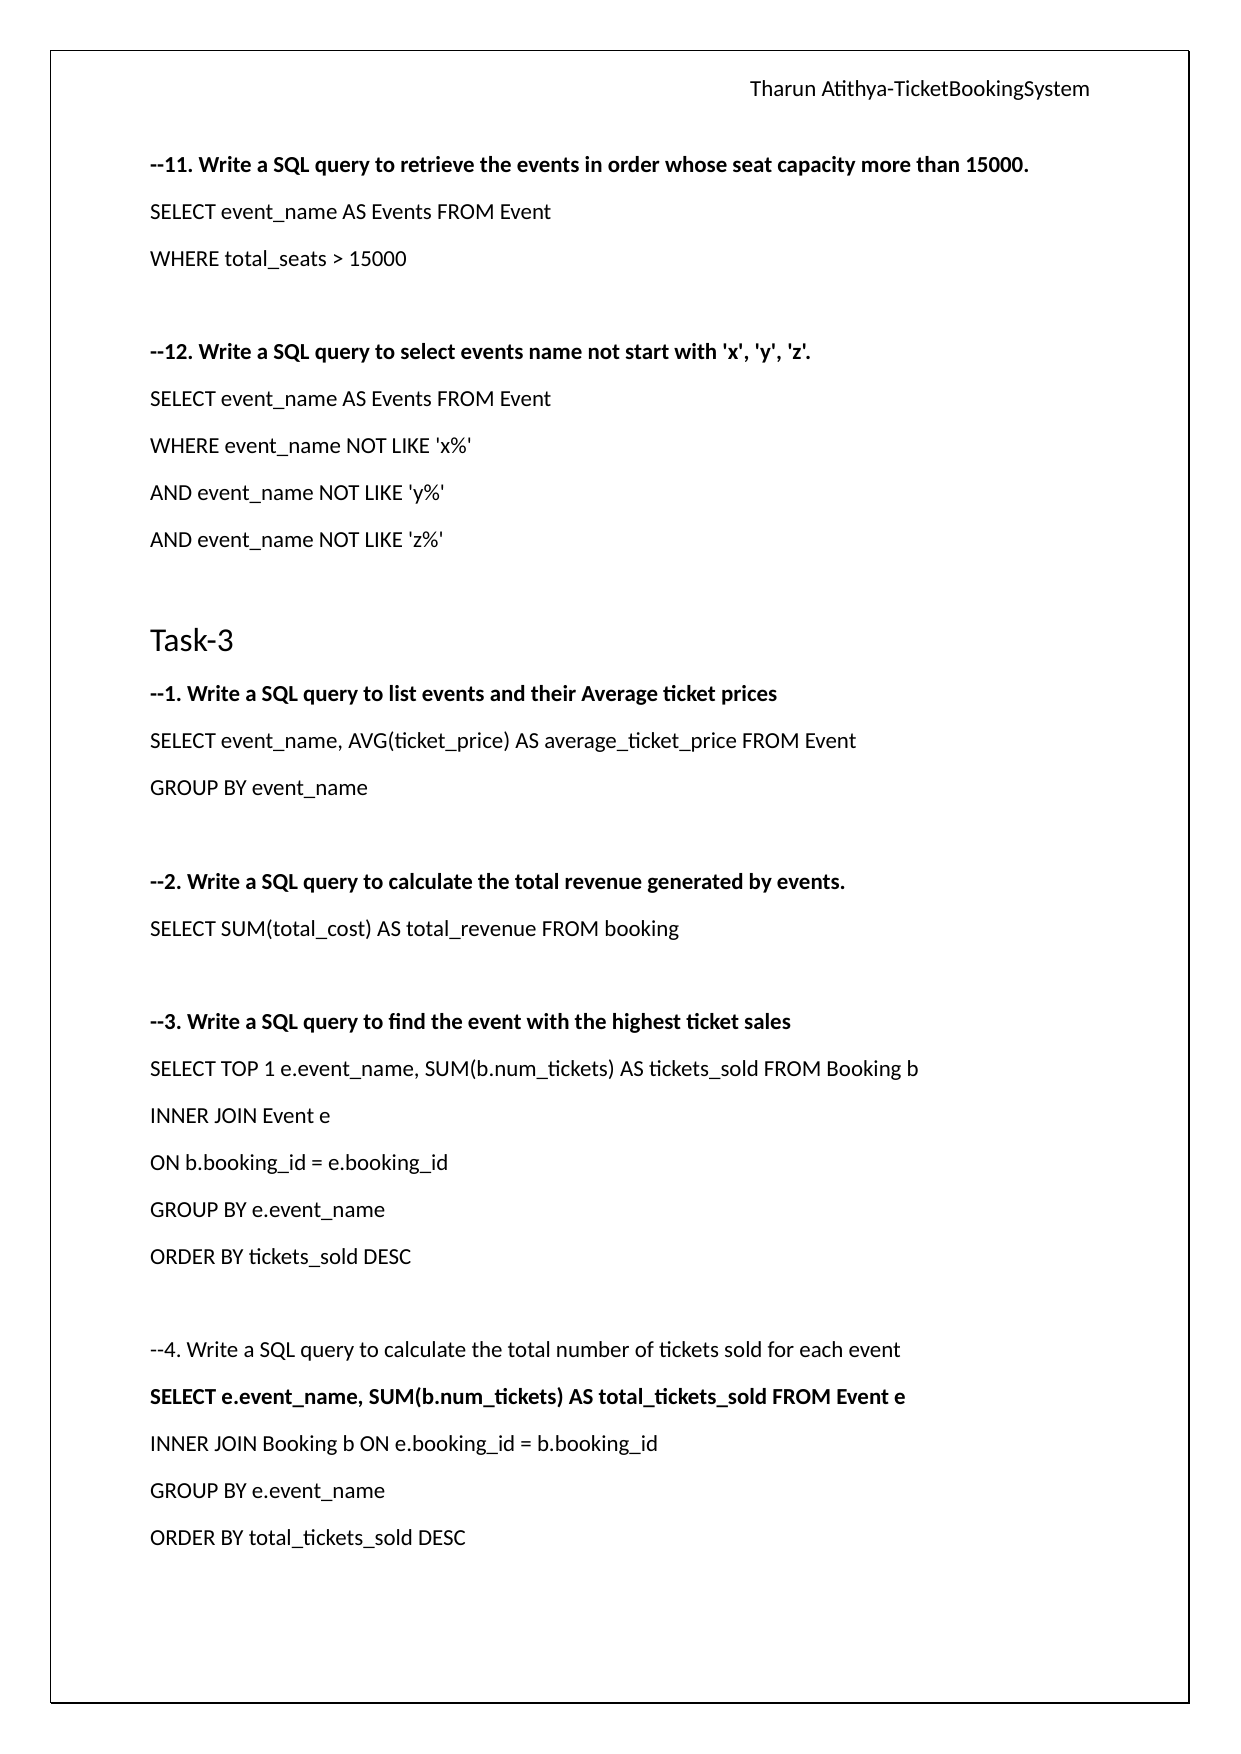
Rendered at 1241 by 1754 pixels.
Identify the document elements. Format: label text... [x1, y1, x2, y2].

text --4. Write a SQL query to calculate the total number of tickets sold for each event [150, 1336, 1089, 1364]
text SELECT event_name AS Events FROM Event [150, 197, 1089, 225]
text --3. Write a SQL query to find the event with the highest ticket sales [150, 1007, 1089, 1036]
text SELECT SUM(total_cost) AS total_revenue FROM booking [150, 914, 1089, 942]
text GROUP BY e.event_name [150, 1476, 1089, 1504]
text SELECT event_name AS Events FROM Event [150, 384, 1089, 412]
text AND event_name NOT LIKE 'z%' [150, 525, 1089, 553]
text --12. Write a SQL query to select events name not start with 'x', 'y', 'z'. [150, 337, 1089, 366]
text SELECT event_name, AVG(ticket_price) AS average_ticket_price FROM Event [150, 726, 1089, 754]
text SELECT TOP 1 e.event_name, SUM(b.num_tickets) AS tickets_sold FROM Booking b [150, 1054, 1089, 1082]
text ON b.booking_id = e.booking_id [150, 1148, 1089, 1176]
text --11. Write a SQL query to retrieve the events in order whose seat capacity more than 15000. [150, 150, 1089, 178]
text ORDER BY total_tickets_sold DESC [150, 1523, 1089, 1551]
text SELECT e.event_name, SUM(b.num_tickets) AS total_tickets_sold FROM Event e [150, 1382, 1089, 1411]
text WHERE total_seats > 15000 [150, 244, 1089, 272]
text INNER JOIN Booking b ON e.booking_id = b.booking_id [150, 1429, 1089, 1457]
text INNER JOIN Event e [150, 1101, 1089, 1129]
text --1. Write a SQL query to list events and their Average ticket prices [150, 679, 1089, 707]
text Task-3 [150, 619, 1089, 659]
text ORDER BY tickets_sold DESC [150, 1242, 1089, 1270]
text AND event_name NOT LIKE 'y%' [150, 478, 1089, 506]
text WHERE event_name NOT LIKE 'x%' [150, 431, 1089, 459]
text GROUP BY event_name [150, 773, 1089, 801]
text --2. Write a SQL query to calculate the total revenue generated by events. [150, 867, 1089, 895]
text GROUP BY e.event_name [150, 1195, 1089, 1223]
